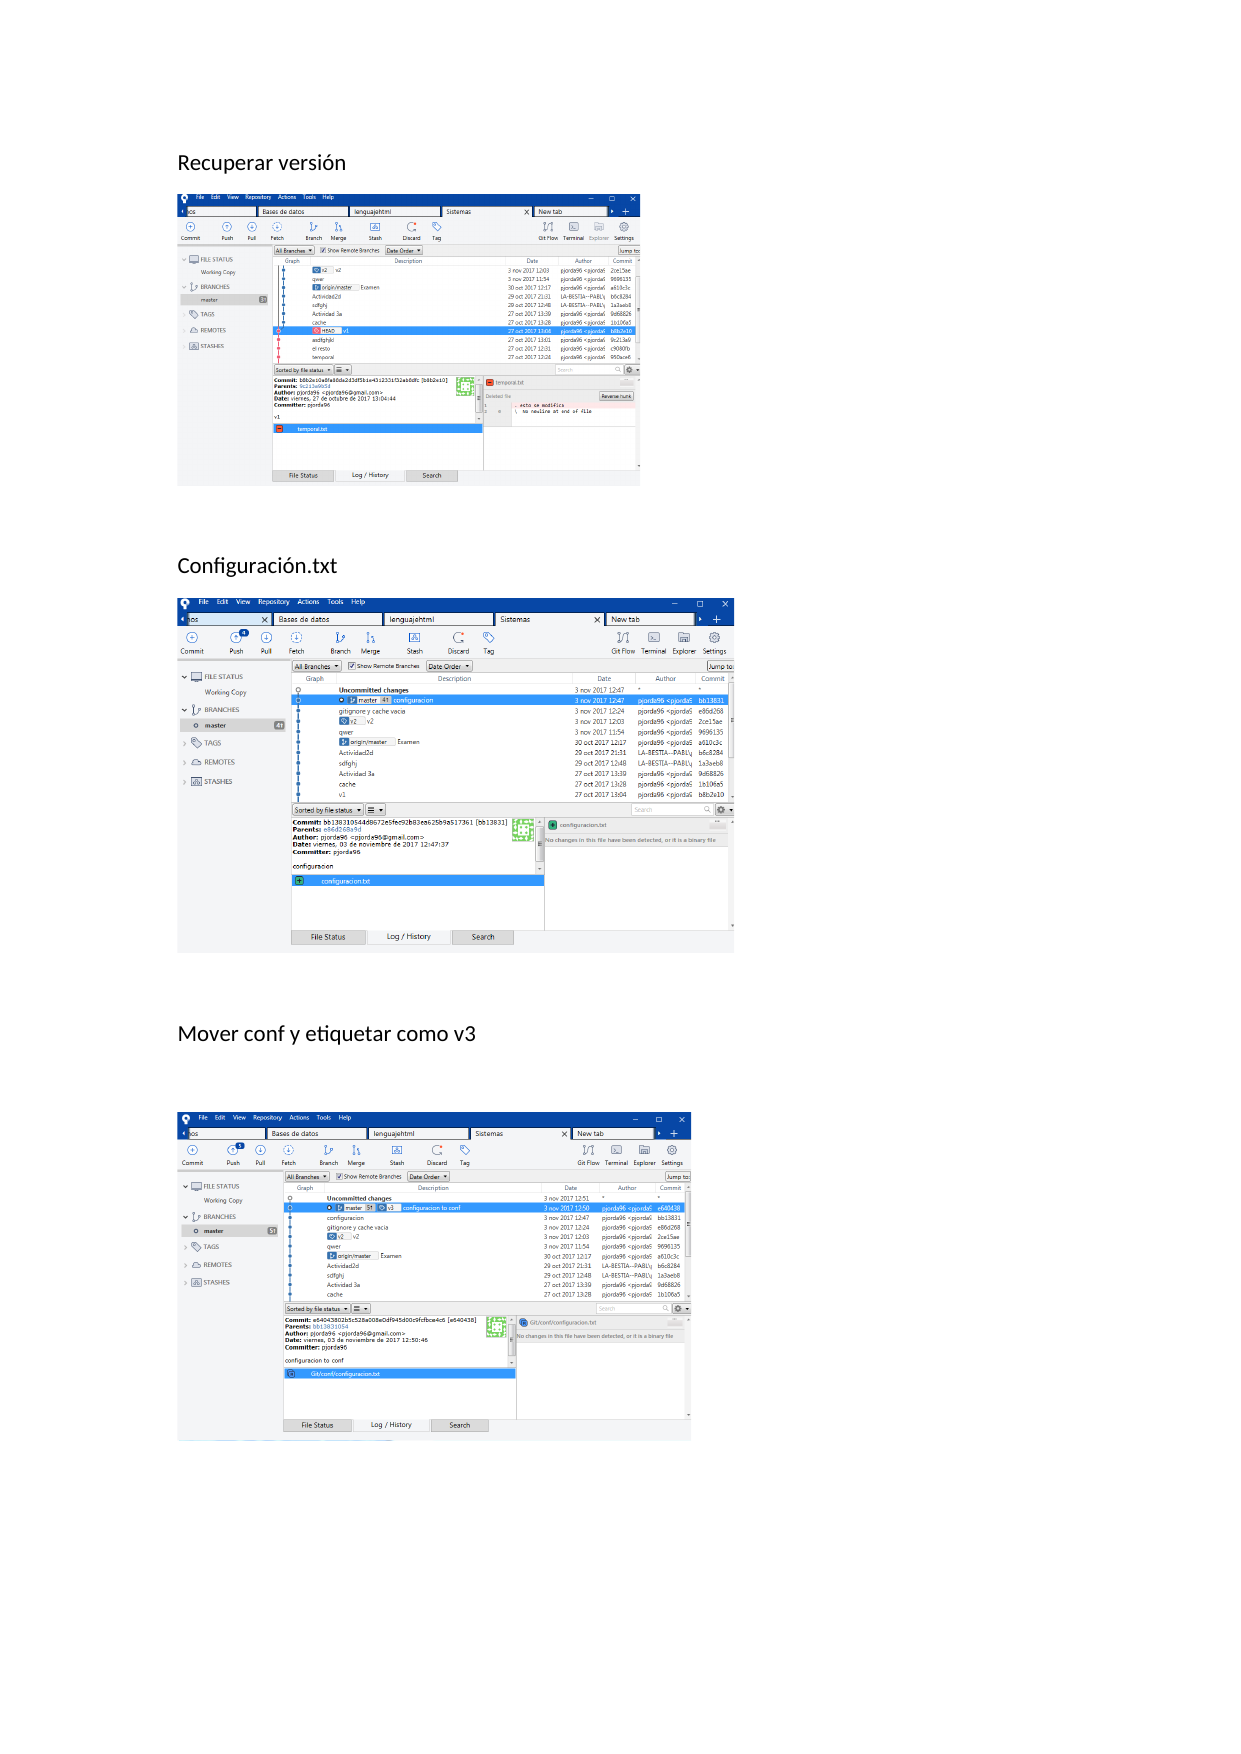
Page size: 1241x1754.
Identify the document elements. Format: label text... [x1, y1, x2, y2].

text Mover conf y etiquetar como v3 [177, 1019, 1063, 1047]
text Recuperar versión [177, 148, 1063, 176]
text Configuración.txt [177, 551, 1063, 579]
picture [177, 598, 735, 953]
picture [177, 194, 641, 486]
picture [177, 1112, 692, 1441]
